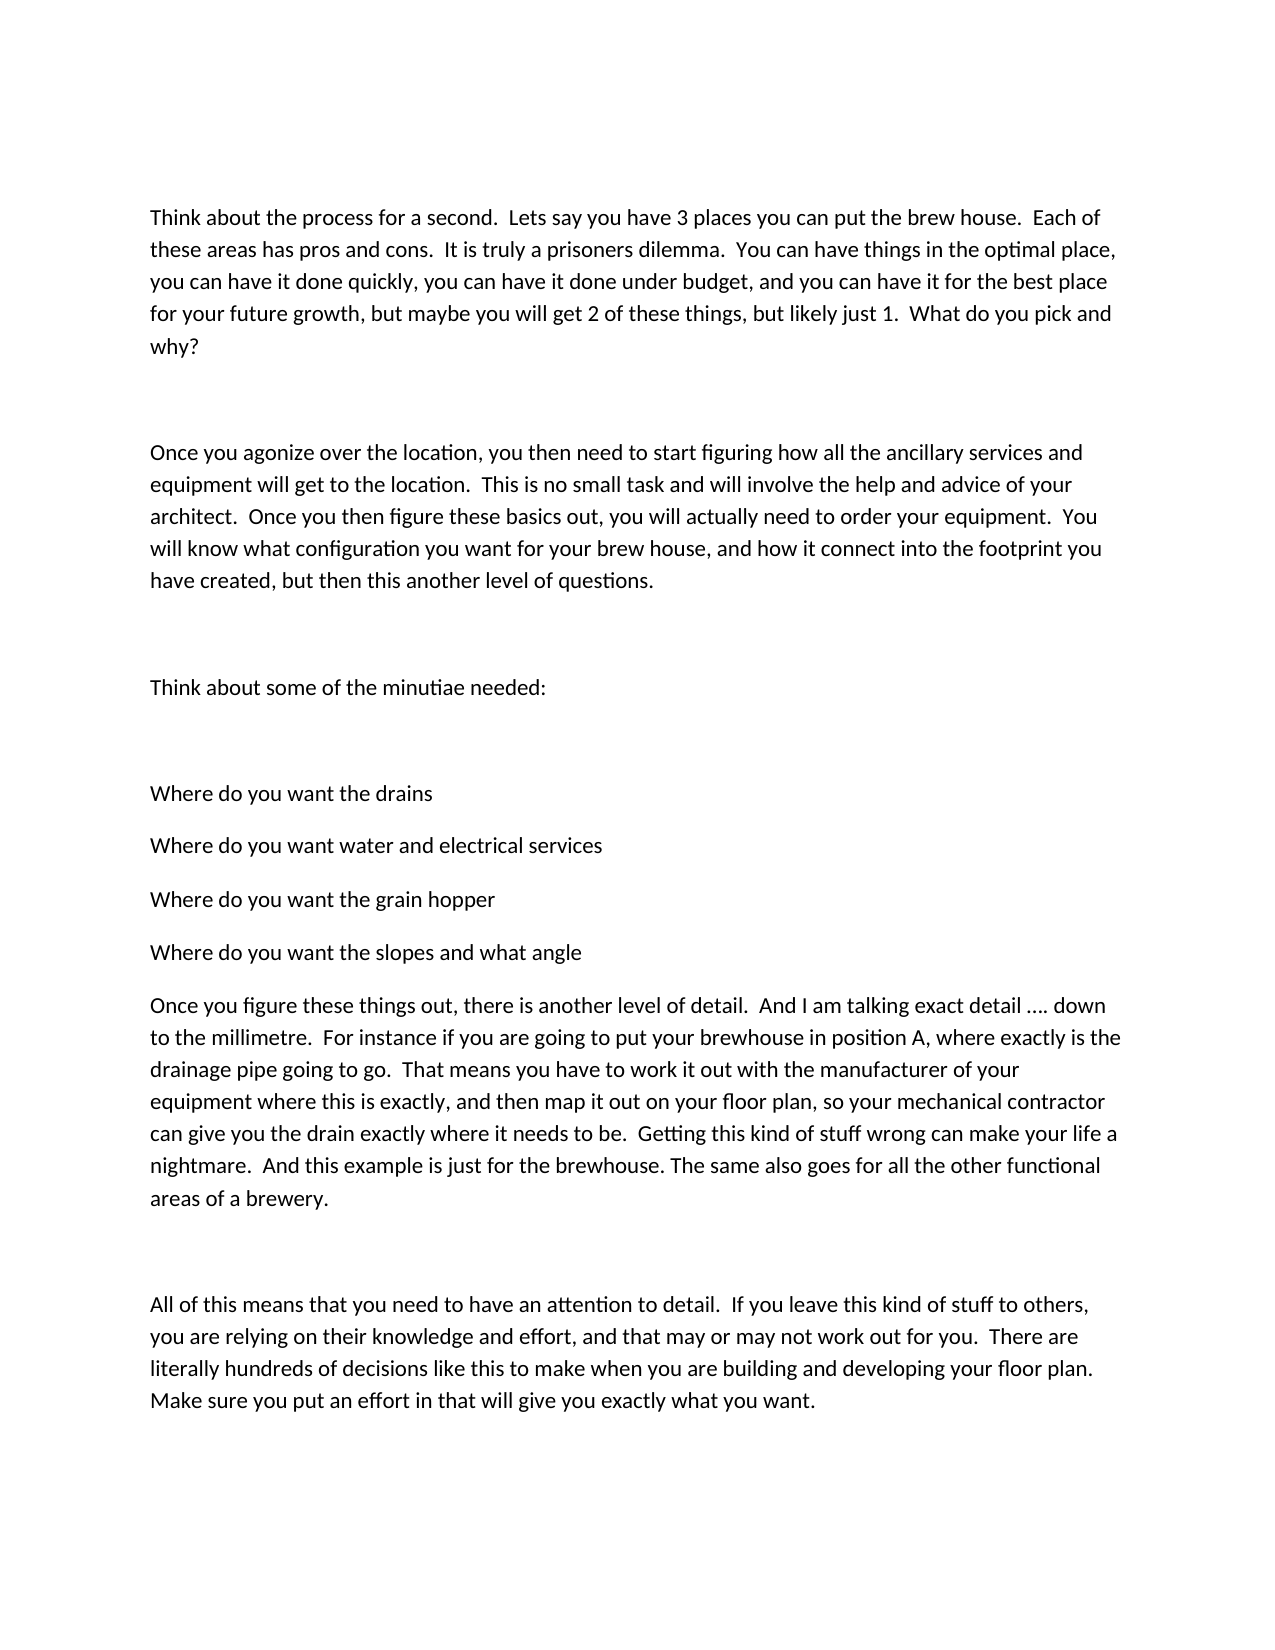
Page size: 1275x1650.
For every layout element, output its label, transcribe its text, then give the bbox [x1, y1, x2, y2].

text Where do you want the slopes and what angle [150, 938, 1125, 966]
text Think about the process for a second. Lets say you have 3 places you can put the brew house. Each of these areas has pros and cons. It is truly a prisoners dilemma. You can have things in the optimal place, you can have it done quickly, you can have it done under budget, and you can have it for the best place for your future growth, but maybe you will get 2 of these things, but likely just 1. What do you pick and why? [150, 203, 1125, 360]
text Once you agonize over the location, you then need to start figuring how all the ancillary services and equipment will get to the location. This is no small task and will involve the help and advice of your architect. Once you then figure these basics out, you will actually need to order your equipment. You will know what configuration you want for your brew house, and how it connect into the footprint you have created, but then this another level of questions. [150, 438, 1125, 594]
text Think about some of the minutiae needed: [150, 673, 1125, 701]
text All of this means that you need to have an attention to detail. If you leave this kind of stuff to others, you are relying on their knowledge and effort, and that may or may not work out for you. There are literally hundreds of decisions like this to make when you are building and developing your floor plan. Make sure you put an effort in that will give you exactly what you want. [150, 1290, 1125, 1414]
text Where do you want the drains [150, 779, 1125, 807]
text Where do you want water and electrical services [150, 832, 1125, 860]
text Once you figure these things out, there is another level of detail. And I am talking exact detail …. down to the millimetre. For instance if you are going to put your brewhouse in position A, where exactly is the drainage pipe going to go. That means you have to work it out with the manufacturer of your equipment where this is exactly, and then map it out on your floor plan, so your mechanical contractor can give you the drain exactly where it needs to be. Getting this kind of stuff wrong can make your life a nightmare. And this example is just for the brewhouse. The same also goes for all the other functional areas of a brewery. [150, 991, 1125, 1212]
text Where do you want the grain hopper [150, 885, 1125, 913]
